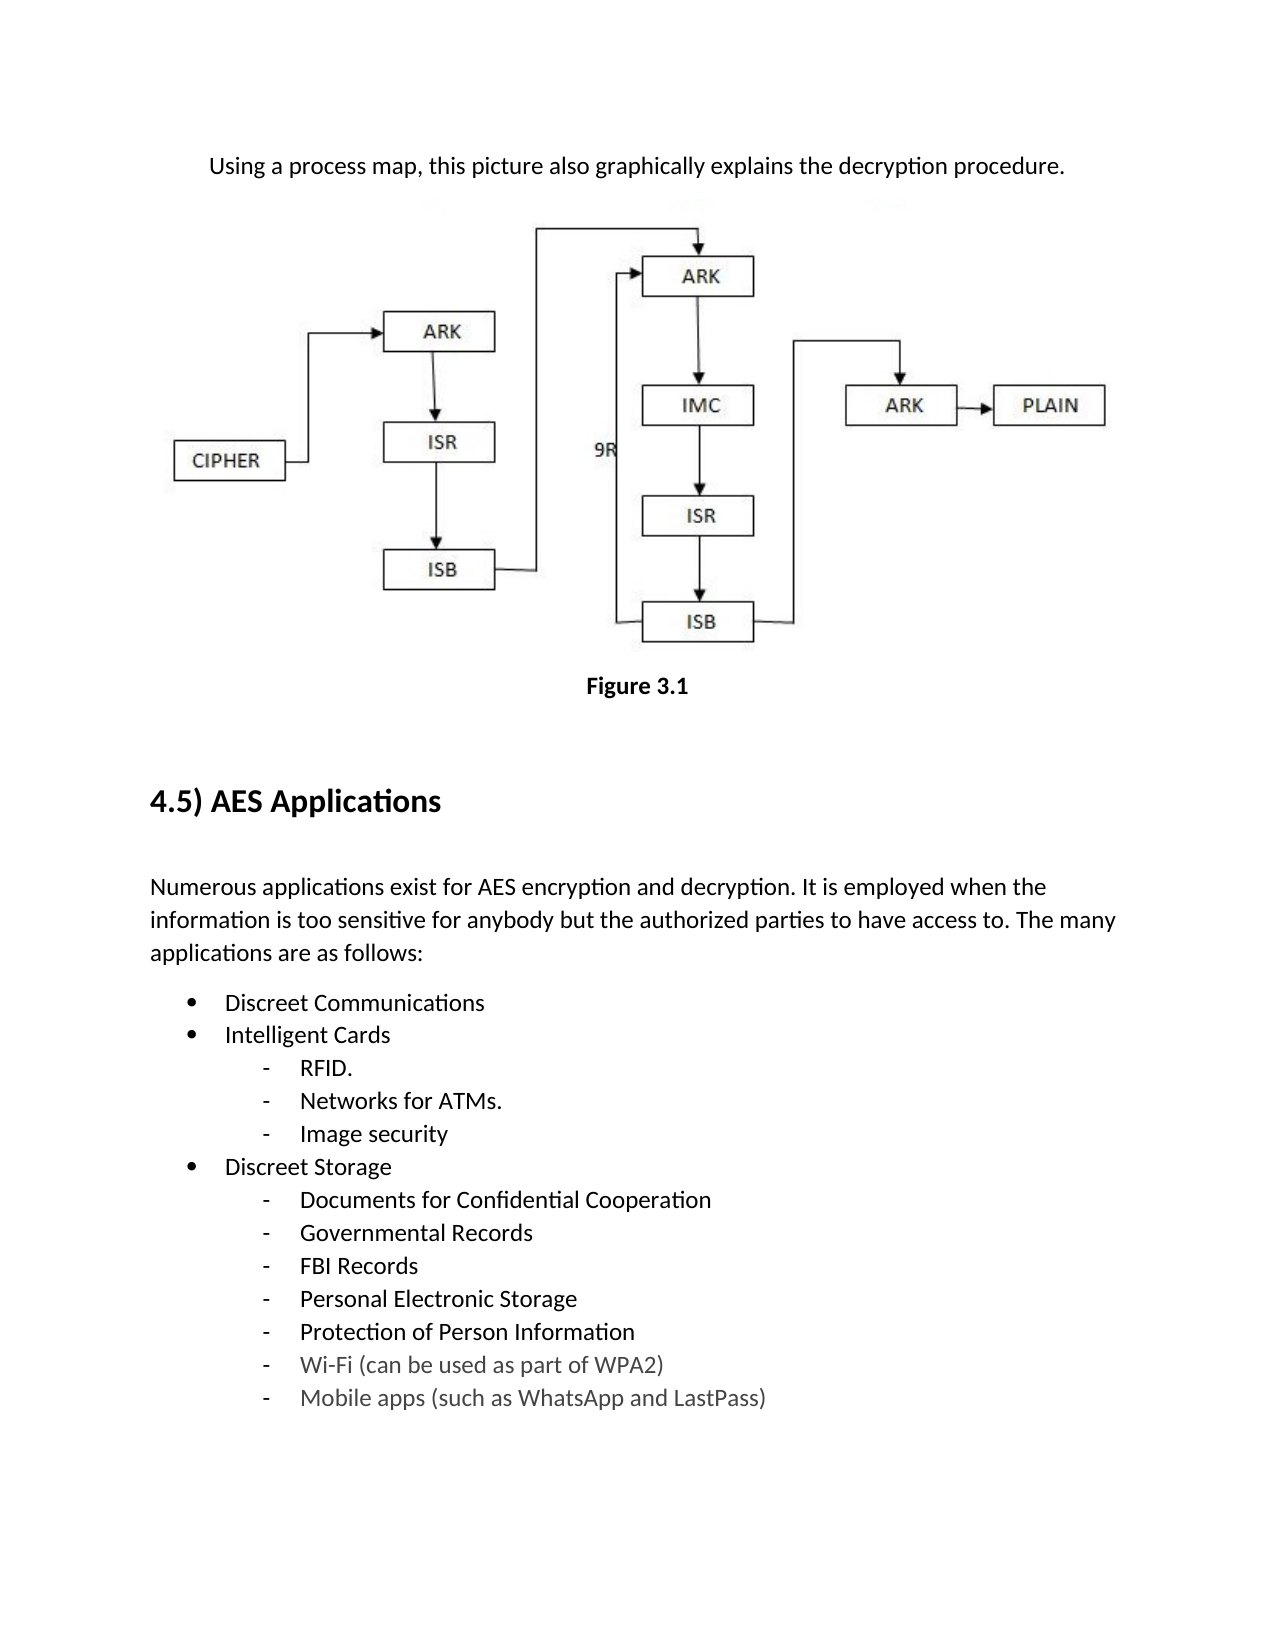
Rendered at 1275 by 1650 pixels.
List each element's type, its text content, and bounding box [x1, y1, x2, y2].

picture [163, 199, 1112, 652]
list Discreet Storage [187, 1151, 1125, 1182]
list Wi-Fi (can be used as part of WPA2) [262, 1349, 1125, 1379]
text Figure 3.1 [150, 670, 1125, 701]
list Protection of Person Information [262, 1316, 1125, 1346]
text Numerous applications exist for AES encryption and decryption. It is employed when the information is too sensitive for anybody but the authorized parties to have access to. The many applications are as follows: [150, 841, 1125, 968]
list FBI Records [262, 1250, 1125, 1281]
list RFID. [262, 1053, 1125, 1083]
list Image security [262, 1118, 1125, 1149]
list Documents for Confidential Cooperation [262, 1184, 1125, 1215]
list Discreet Communications [187, 987, 1125, 1017]
list Networks for ATMs. [262, 1086, 1125, 1116]
list Mobile apps (such as WhatsApp and LastPass) [262, 1382, 1125, 1412]
list Personal Electronic Storage [262, 1283, 1125, 1313]
text 4.5) AES Applications [150, 780, 1125, 821]
list Governmental Records [262, 1217, 1125, 1248]
text Using a process map, this picture also graphically explains the decryption procedure. [150, 150, 1125, 181]
list Intelligent Cards [187, 1020, 1125, 1050]
